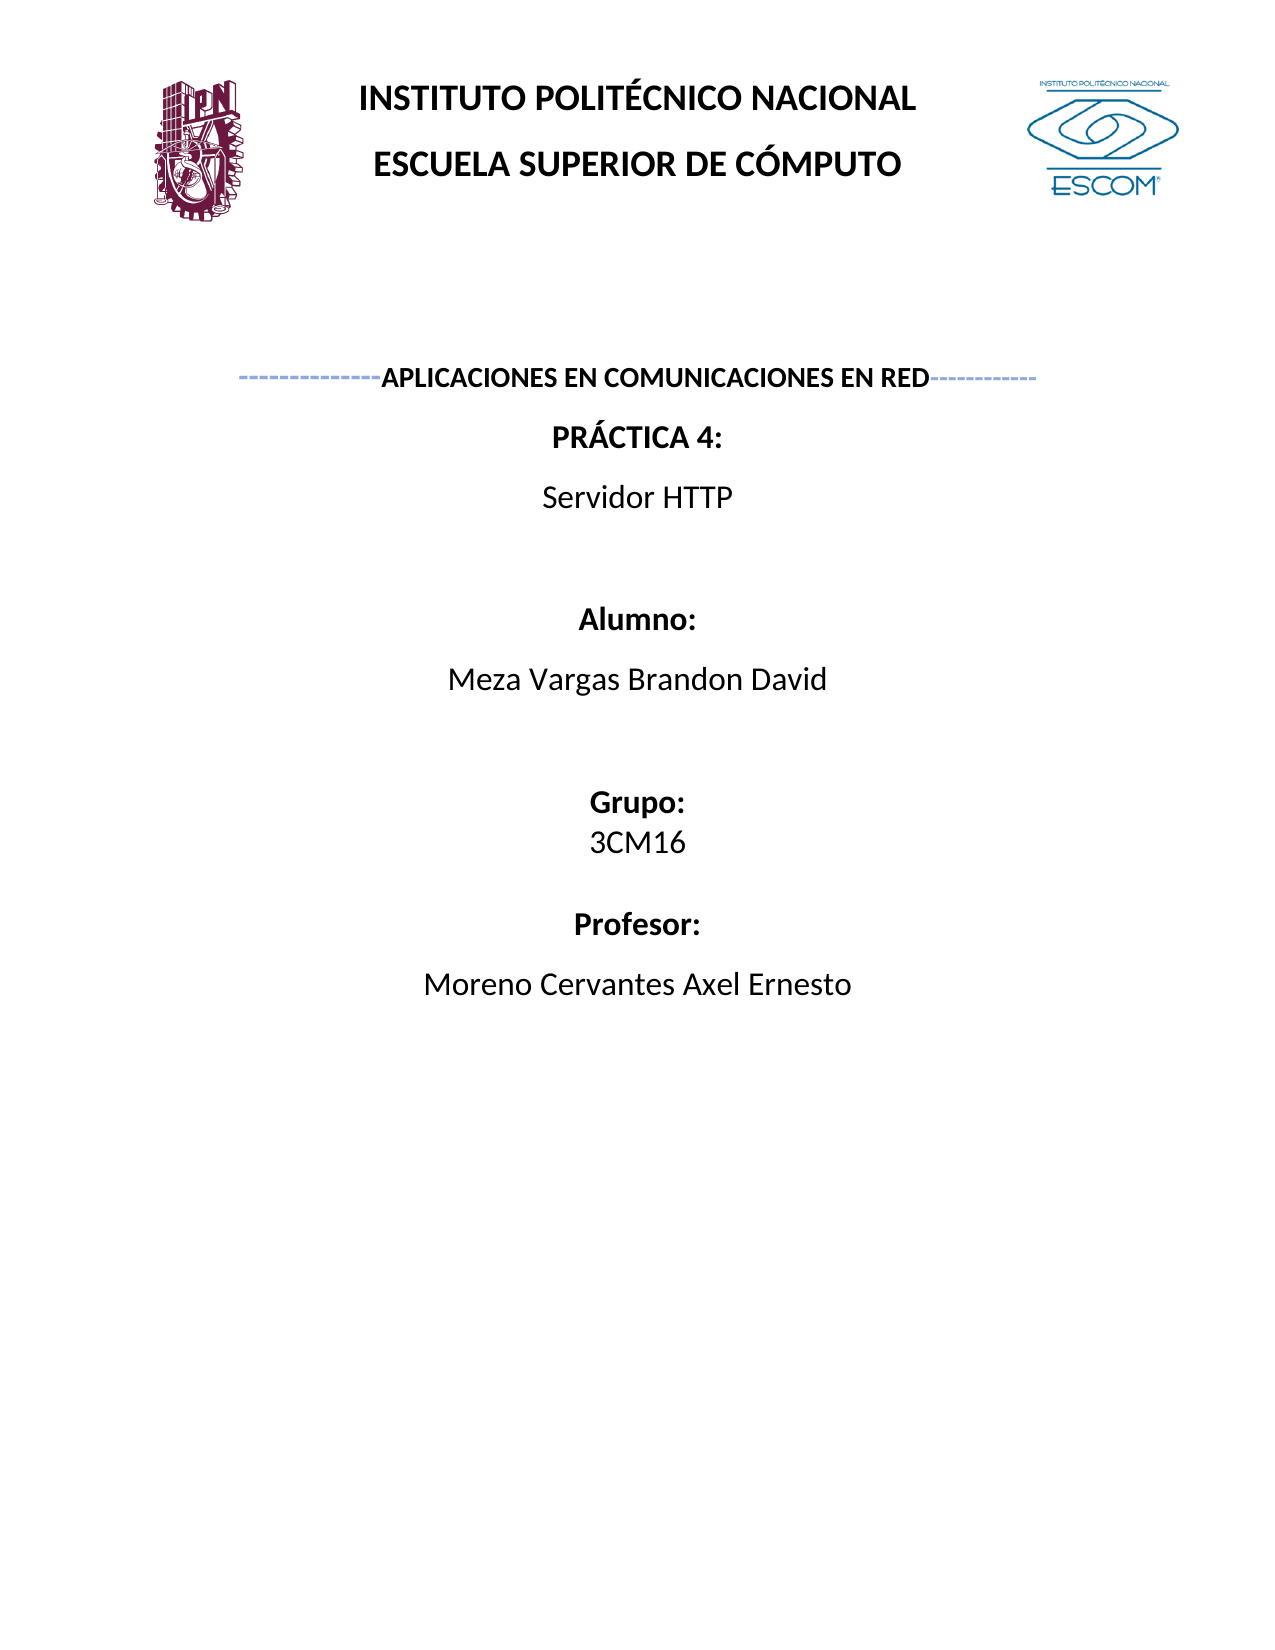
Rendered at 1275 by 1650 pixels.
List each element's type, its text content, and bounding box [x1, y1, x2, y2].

text Servidor HTTP [177, 477, 1098, 517]
picture [83, 75, 314, 226]
text Alumno: [177, 598, 1098, 638]
text PRÁCTICA 4: [177, 416, 1098, 457]
picture [1022, 77, 1183, 199]
text --------------APLICACIONES EN COMUNICACIONES EN RED------------ [177, 355, 1098, 396]
text Meza Vargas Brandon David [177, 658, 1098, 699]
text Grupo: [177, 781, 1098, 821]
text 3CM16 [177, 821, 1098, 862]
text Profesor: [177, 903, 1098, 943]
text Moreno Cervantes Axel Ernesto [177, 963, 1098, 1004]
